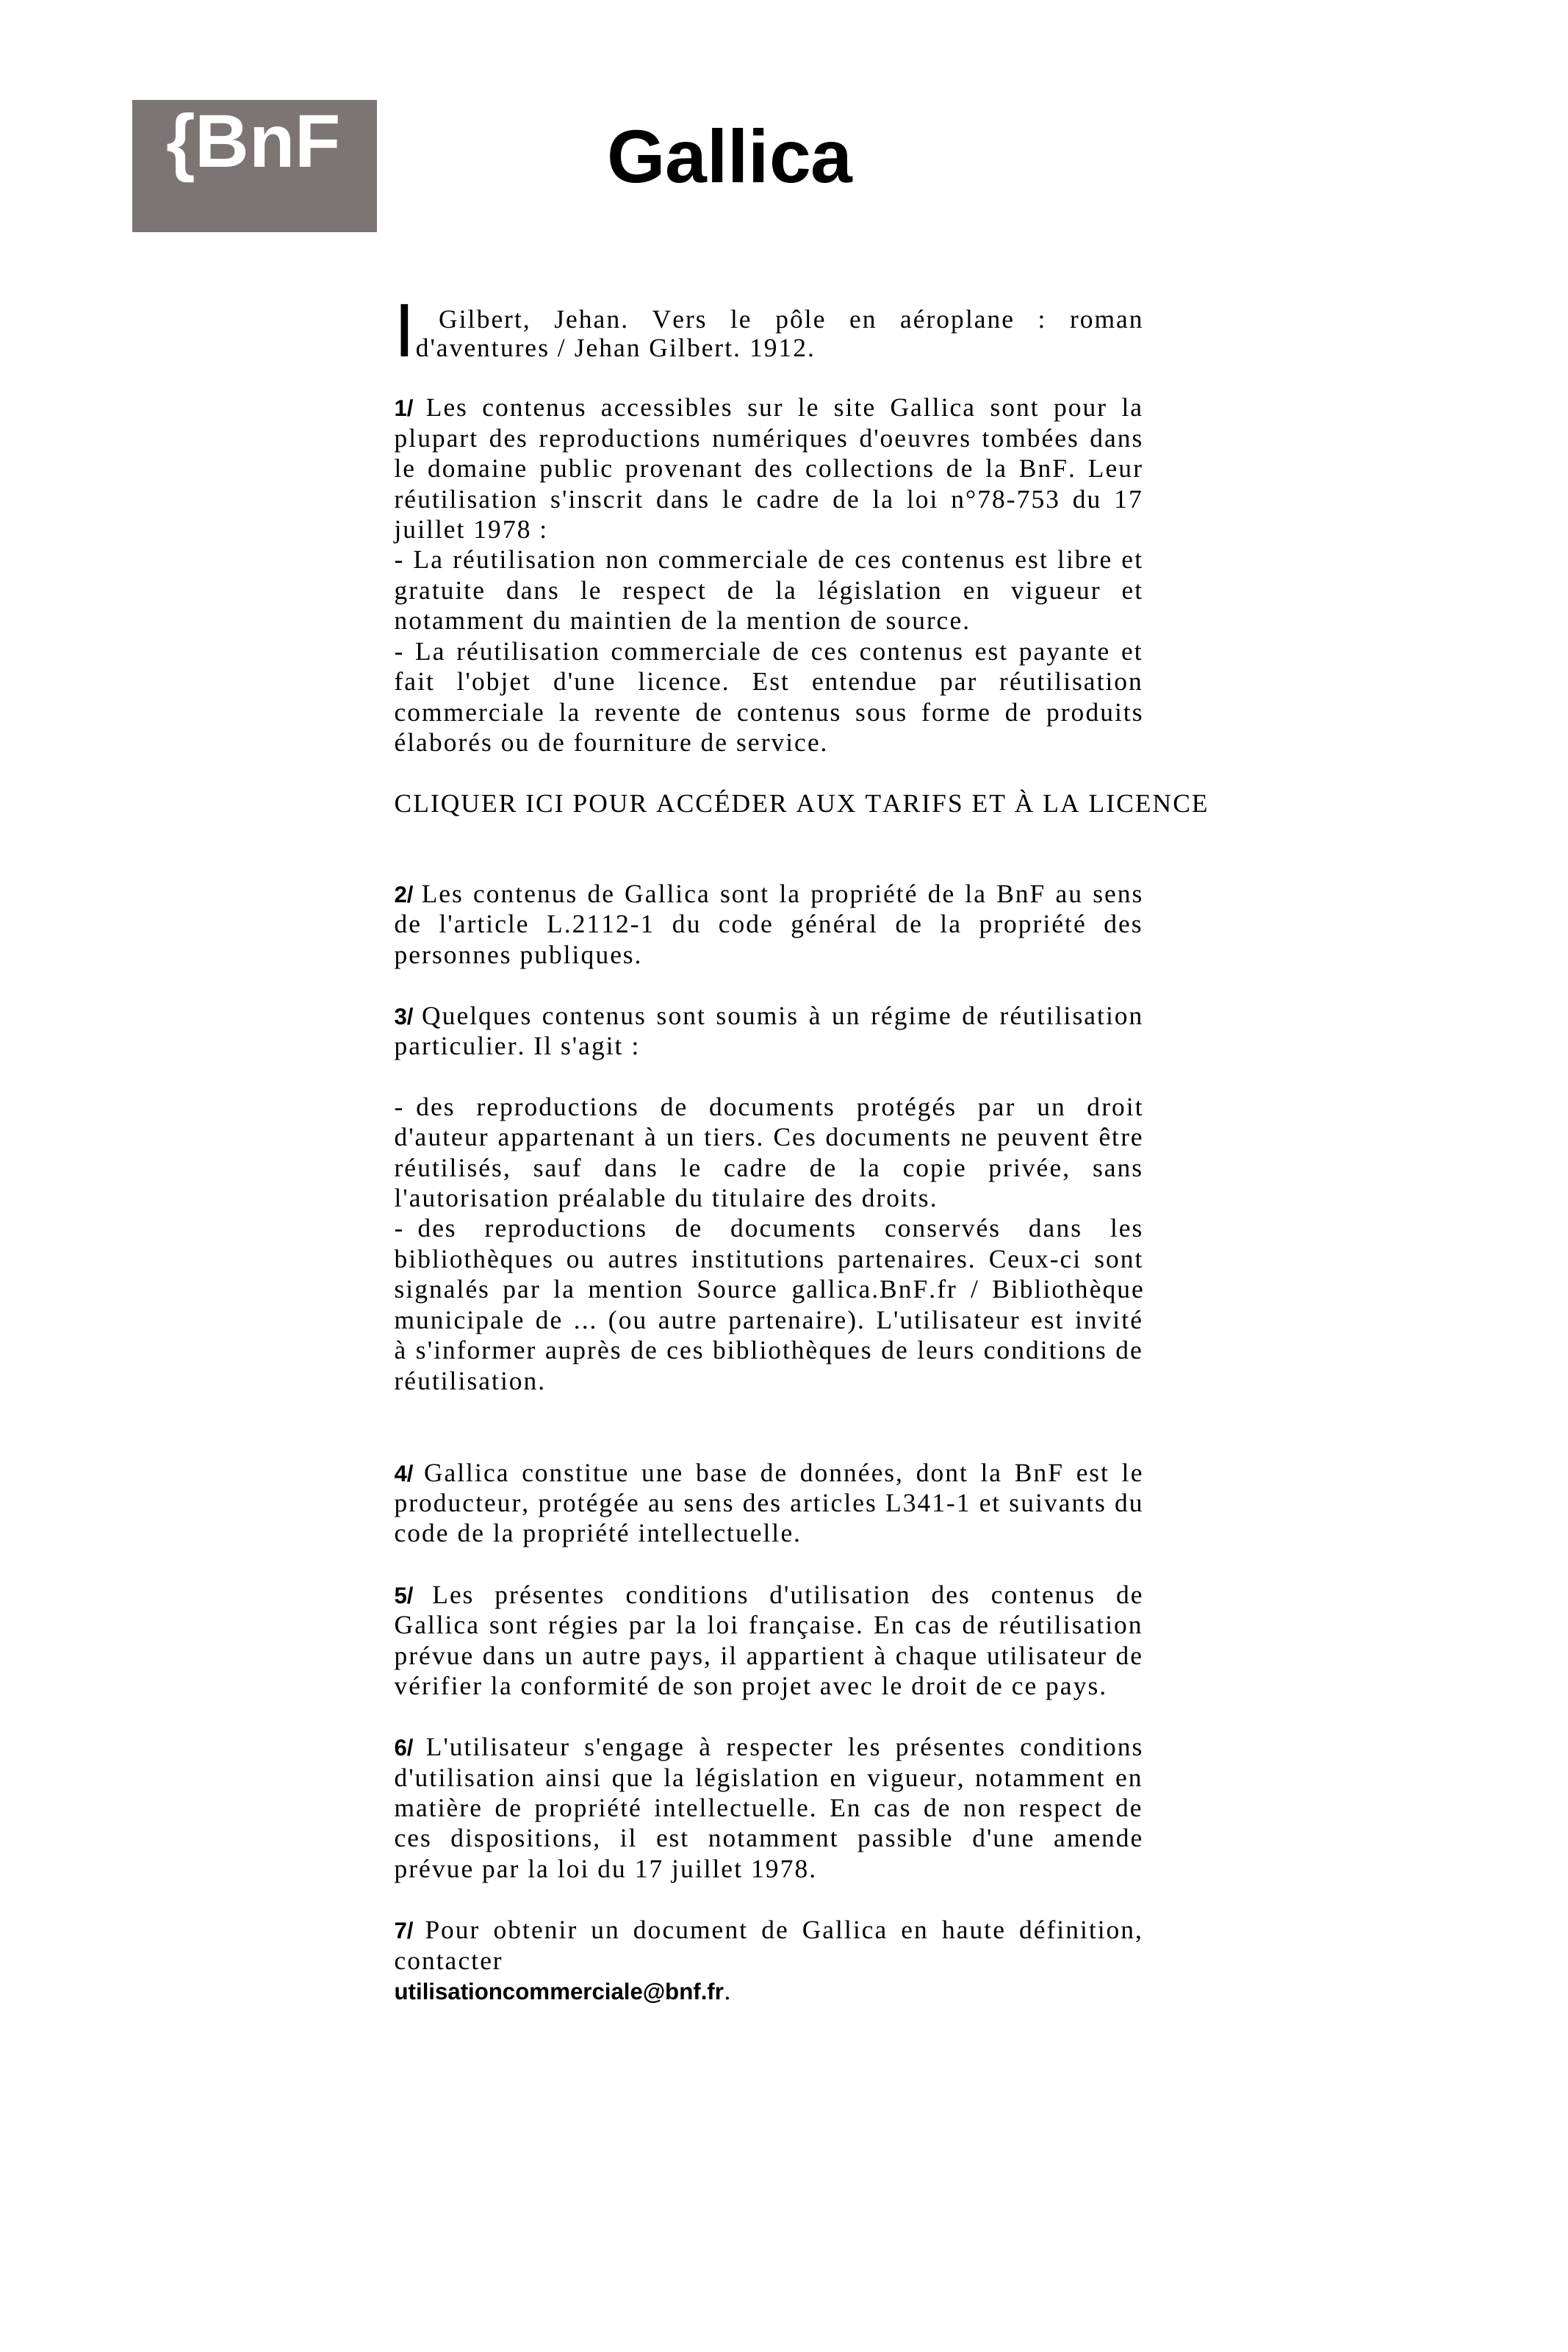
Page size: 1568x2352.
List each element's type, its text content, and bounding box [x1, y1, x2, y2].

text 4/ Gallica constitue une base de données, dont la BnF est le producteur, protégée au sens des articles L341-1 et suivants du code de la propriété intellectuelle. [394, 1457, 1143, 1548]
list des reproductions de documents conservés dans les bibliothèques ou autres institutions partenaires. Ceux-ci sont signalés par la mention Source gallica.BnF.fr / Bibliothèque municipale de ... (ou autre partenaire). L'utilisateur est invité à s'informer auprès de ces bibliothèques de leurs conditions de réutilisation. [394, 1213, 1143, 1395]
text 3/ Quelques contenus sont soumis à un régime de réutilisation particulier. Il s'agit : [394, 1001, 1143, 1061]
text 1/ Les contenus accessibles sur le site Gallica sont pour la plupart des reproductions numériques d'oeuvres tombées dans le domaine public provenant des collections de la BnF. Leur réutilisation s'inscrit dans le cadre de la loi n°78-753 du 17 juillet 1978 : [394, 392, 1143, 544]
list des reproductions de documents protégés par un droit d'auteur appartenant à un tiers. Ces documents ne peuvent être réutilisés, sauf dans le cadre de la copie privée, sans l'autorisation préalable du titulaire des droits. [394, 1091, 1143, 1213]
text - La réutilisation commerciale de ces contenus est payante et fait l'objet d'une licence. Est entendue par réutilisation commerciale la revente de contenus sous forme de produits élaborés ou de fourniture de service. [394, 636, 1143, 758]
text Gallica [394, 115, 1379, 199]
text Gilbert, Jehan. Vers le pôle en aéroplane : roman d'aventures / Jehan Gilbert. 1912. [394, 304, 1143, 362]
text utilisationcommerciale@bnf.fr. [394, 1975, 1379, 2006]
text - La réutilisation non commerciale de ces contenus est libre et gratuite dans le respect de la législation en vigueur et notamment du maintien de la mention de source. [394, 544, 1143, 636]
text 7/ Pour obtenir un document de Gallica en haute définition, contacter [394, 1914, 1143, 1975]
text 5/ Les présentes conditions d'utilisation des contenus de Gallica sont régies par la loi française. En cas de réutilisation prévue dans un autre pays, il appartient à chaque utilisateur de vérifier la conformité de son projet avec le droit de ce pays. [394, 1579, 1143, 1701]
text 6/ L'utilisateur s'engage à respecter les présentes conditions d'utilisation ainsi que la législation en vigueur, notamment en matière de propriété intellectuelle. En cas de non respect de ces dispositions, il est notamment passible d'une amende prévue par la loi du 17 juillet 1978. [394, 1731, 1143, 1884]
text CLIQUER ICI POUR ACCÉDER AUX TARIFS ET À LA LICENCE [394, 789, 1379, 819]
text 2/ Les contenus de Gallica sont la propriété de la BnF au sens de l'article L.2112-1 du code général de la propriété des personnes publiques. [394, 878, 1143, 969]
